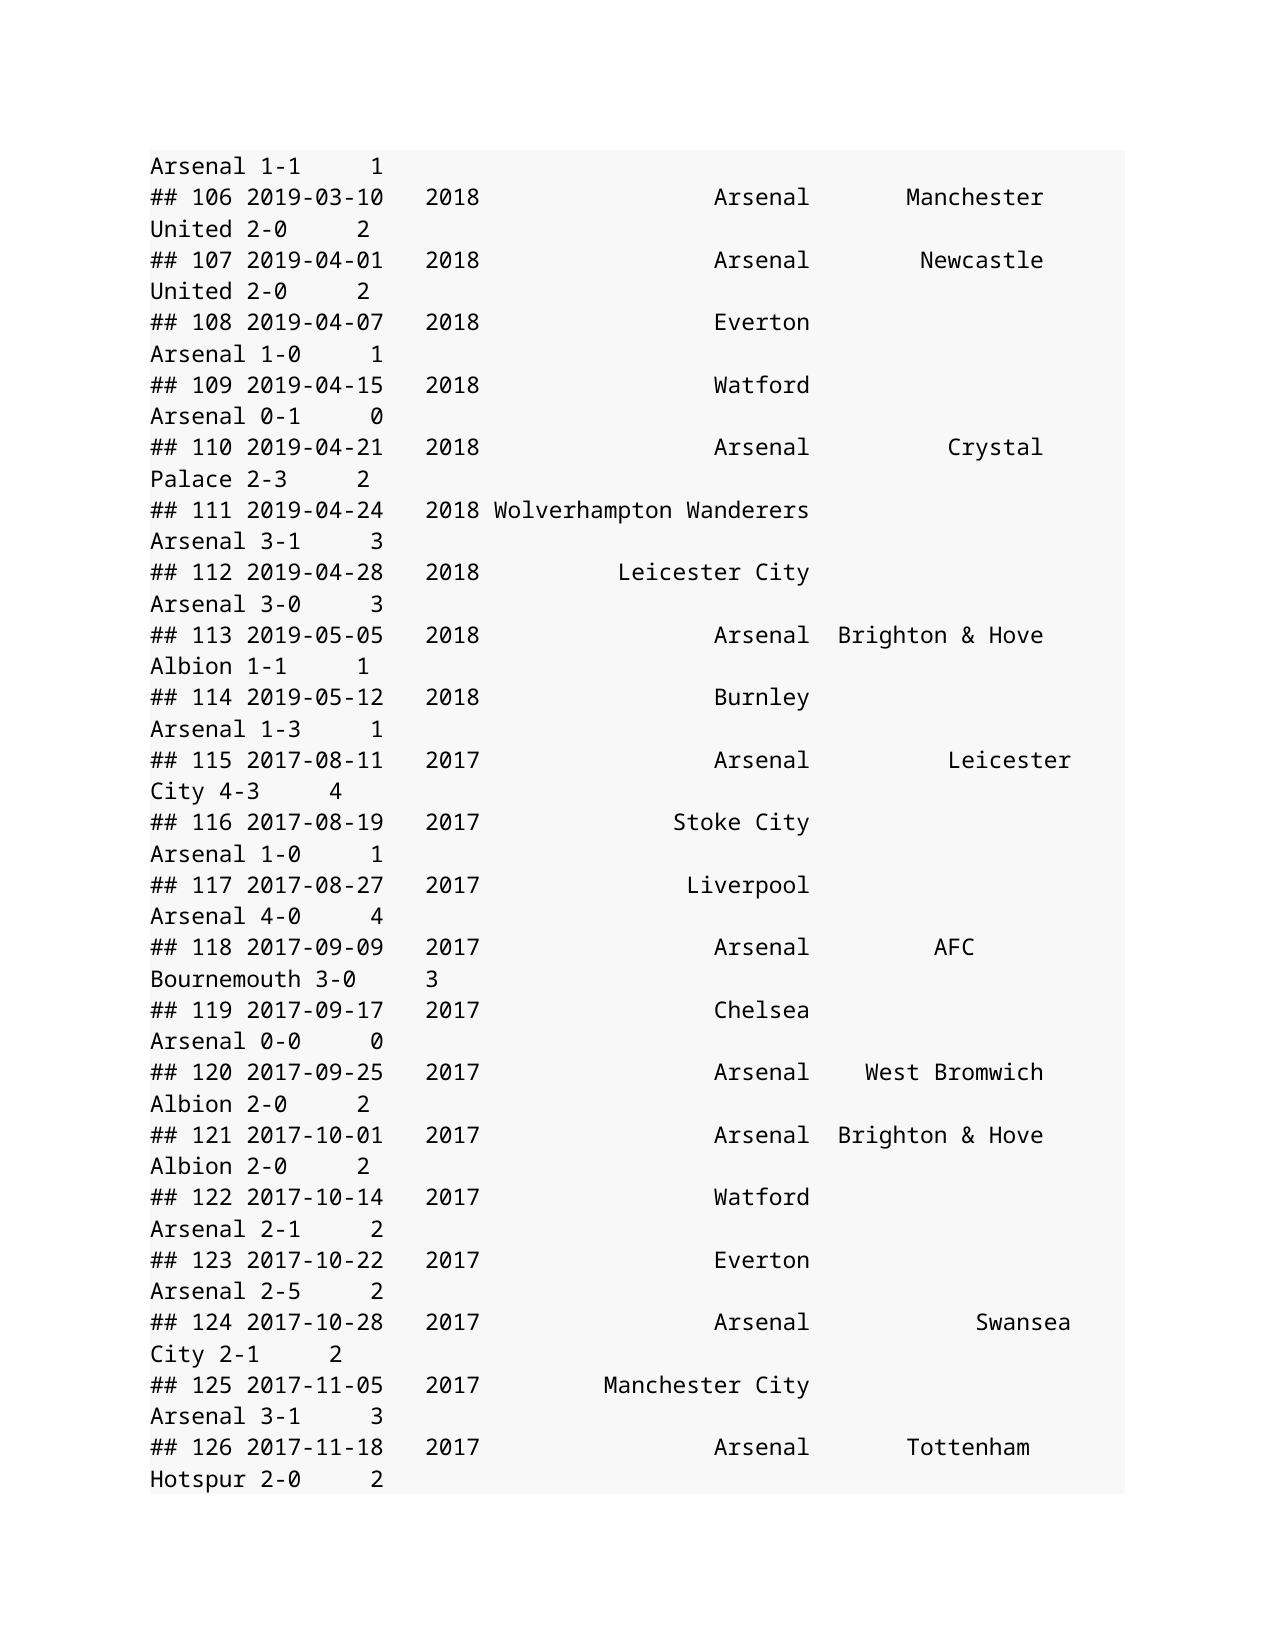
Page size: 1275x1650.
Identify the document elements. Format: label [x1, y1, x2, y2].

text [150, 150, 1125, 1494]
